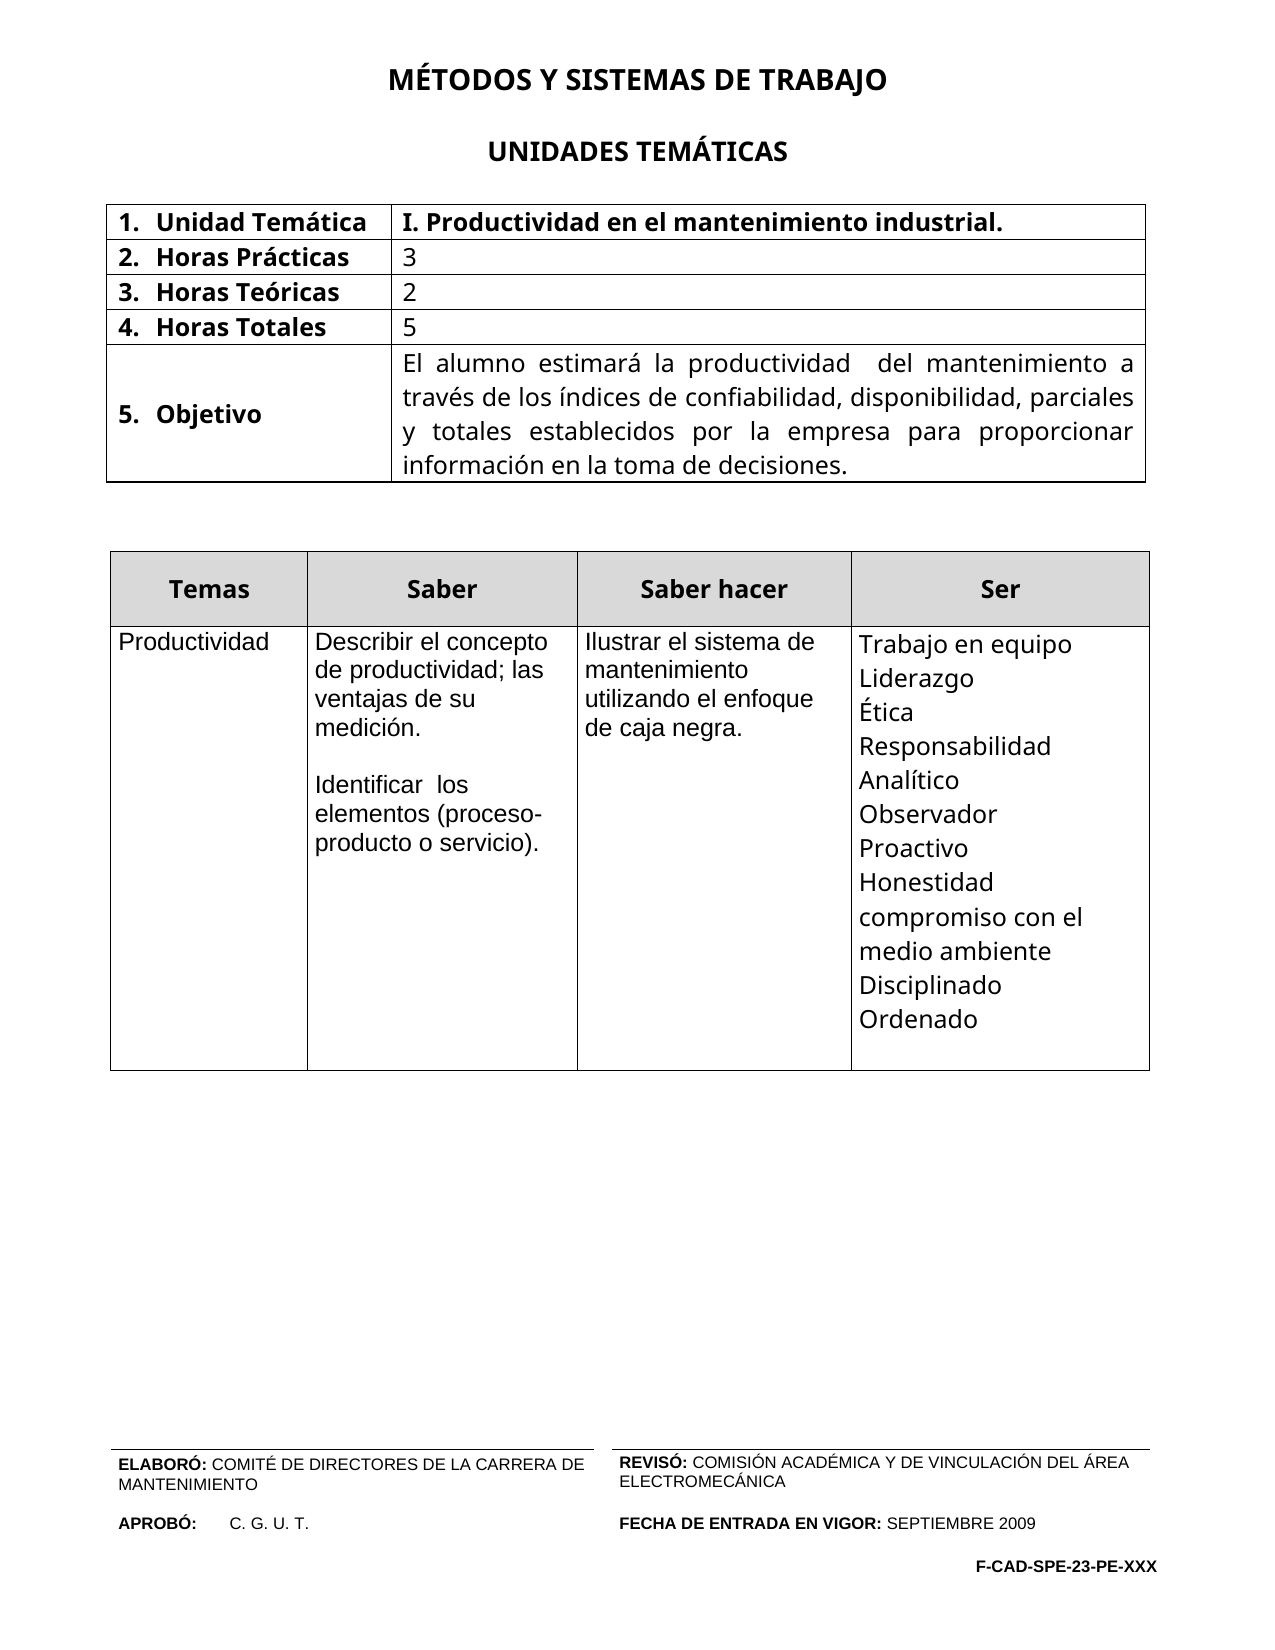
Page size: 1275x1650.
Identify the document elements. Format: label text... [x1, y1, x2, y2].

table_header Unidad Temática [107, 205, 391, 239]
subtitle MÉTODOS Y SISTEMAS DE TRABAJO [118, 59, 1157, 99]
table_cell Horas Totales [107, 310, 391, 344]
table_cell Ilustrar el sistema de mantenimiento utilizando el enfoque de caja negra. [578, 627, 851, 1069]
table_cell Describir el concepto de productividad; las ventajas de su medición. Identificar los elementos (proceso-producto o servicio). [308, 627, 577, 1069]
table_cell Horas Teóricas [107, 275, 391, 309]
table_cell 3 [392, 240, 1145, 274]
table_header Ser [852, 552, 1149, 626]
table_cell Objetivo [107, 345, 391, 481]
table_cell Productividad [111, 627, 307, 1069]
table_cell Trabajo en equipo Liderazgo Ética Responsabilidad Analítico Observador Proactivo Honestidad compromiso con el medio ambiente Disciplinado Ordenado [852, 627, 1149, 1069]
table_cell Horas Prácticas [107, 240, 391, 274]
table_header Saber [308, 552, 577, 626]
table_cell 5 [392, 310, 1145, 344]
table_cell 2 [392, 275, 1145, 309]
text UNIDADES TEMÁTICAS [118, 133, 1157, 170]
table_header I. Productividad en el mantenimiento industrial. [392, 205, 1145, 239]
table_header Temas [111, 552, 307, 626]
table_header Saber hacer [578, 552, 851, 626]
table_cell El alumno estimará la productividad del mantenimiento a través de los índices de confiabilidad, disponibilidad, parciales y totales establecidos por la empresa para proporcionar información en la toma de decisiones. [392, 345, 1145, 481]
